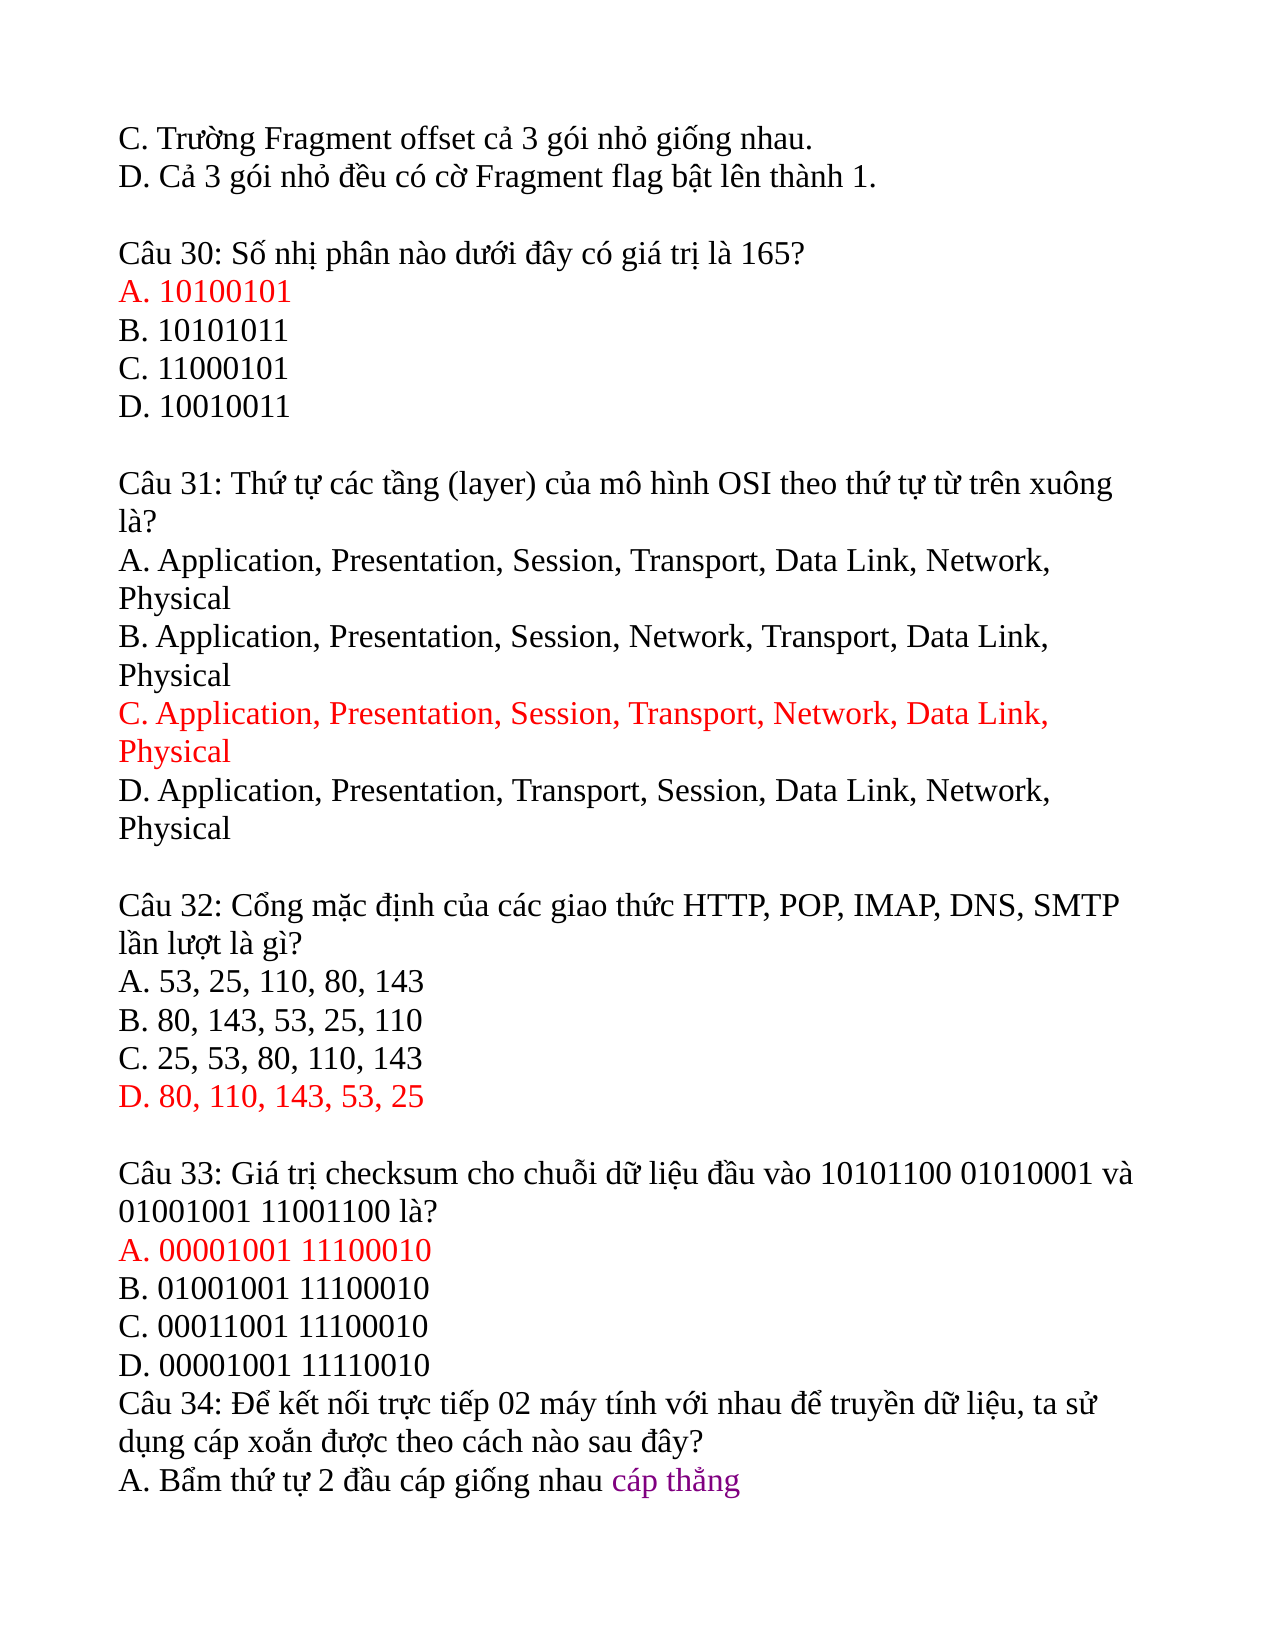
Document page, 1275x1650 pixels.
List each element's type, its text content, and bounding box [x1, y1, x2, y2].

text Câu 31: Thứ tự các tầng (layer) của mô hình OSI theo thứ tự từ trên xuông là? A. Application, Presentation, Session, Transport, Data Link, Network, Physical B. Application, Presentation, Session, Network, Transport, Data Link, Physical C. Application, Presentation, Session, Transport, Network, Data Link, Physical D. Application, Presentation, Transport, Session, Data Link, Network, Physical [118, 425, 1157, 846]
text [118, 1268, 1157, 1498]
text Câu 32: Cổng mặc định của các giao thức HTTP, POP, IMAP, DNS, SMTP lần lượt là gì? A. 53, 25, 110, 80, 143 [118, 846, 1157, 1000]
text B. 80, 143, 53, 25, 110 C. 25, 53, 80, 110, 143 D. 80, 110, 143, 53, 25 Câu 33: Giá trị checksum cho chuỗi dữ liệu đầu vào 10101100 01010001 và 01001001 11001100 là? A. 00001001 11100010 [118, 1000, 1157, 1268]
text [118, 118, 1157, 425]
